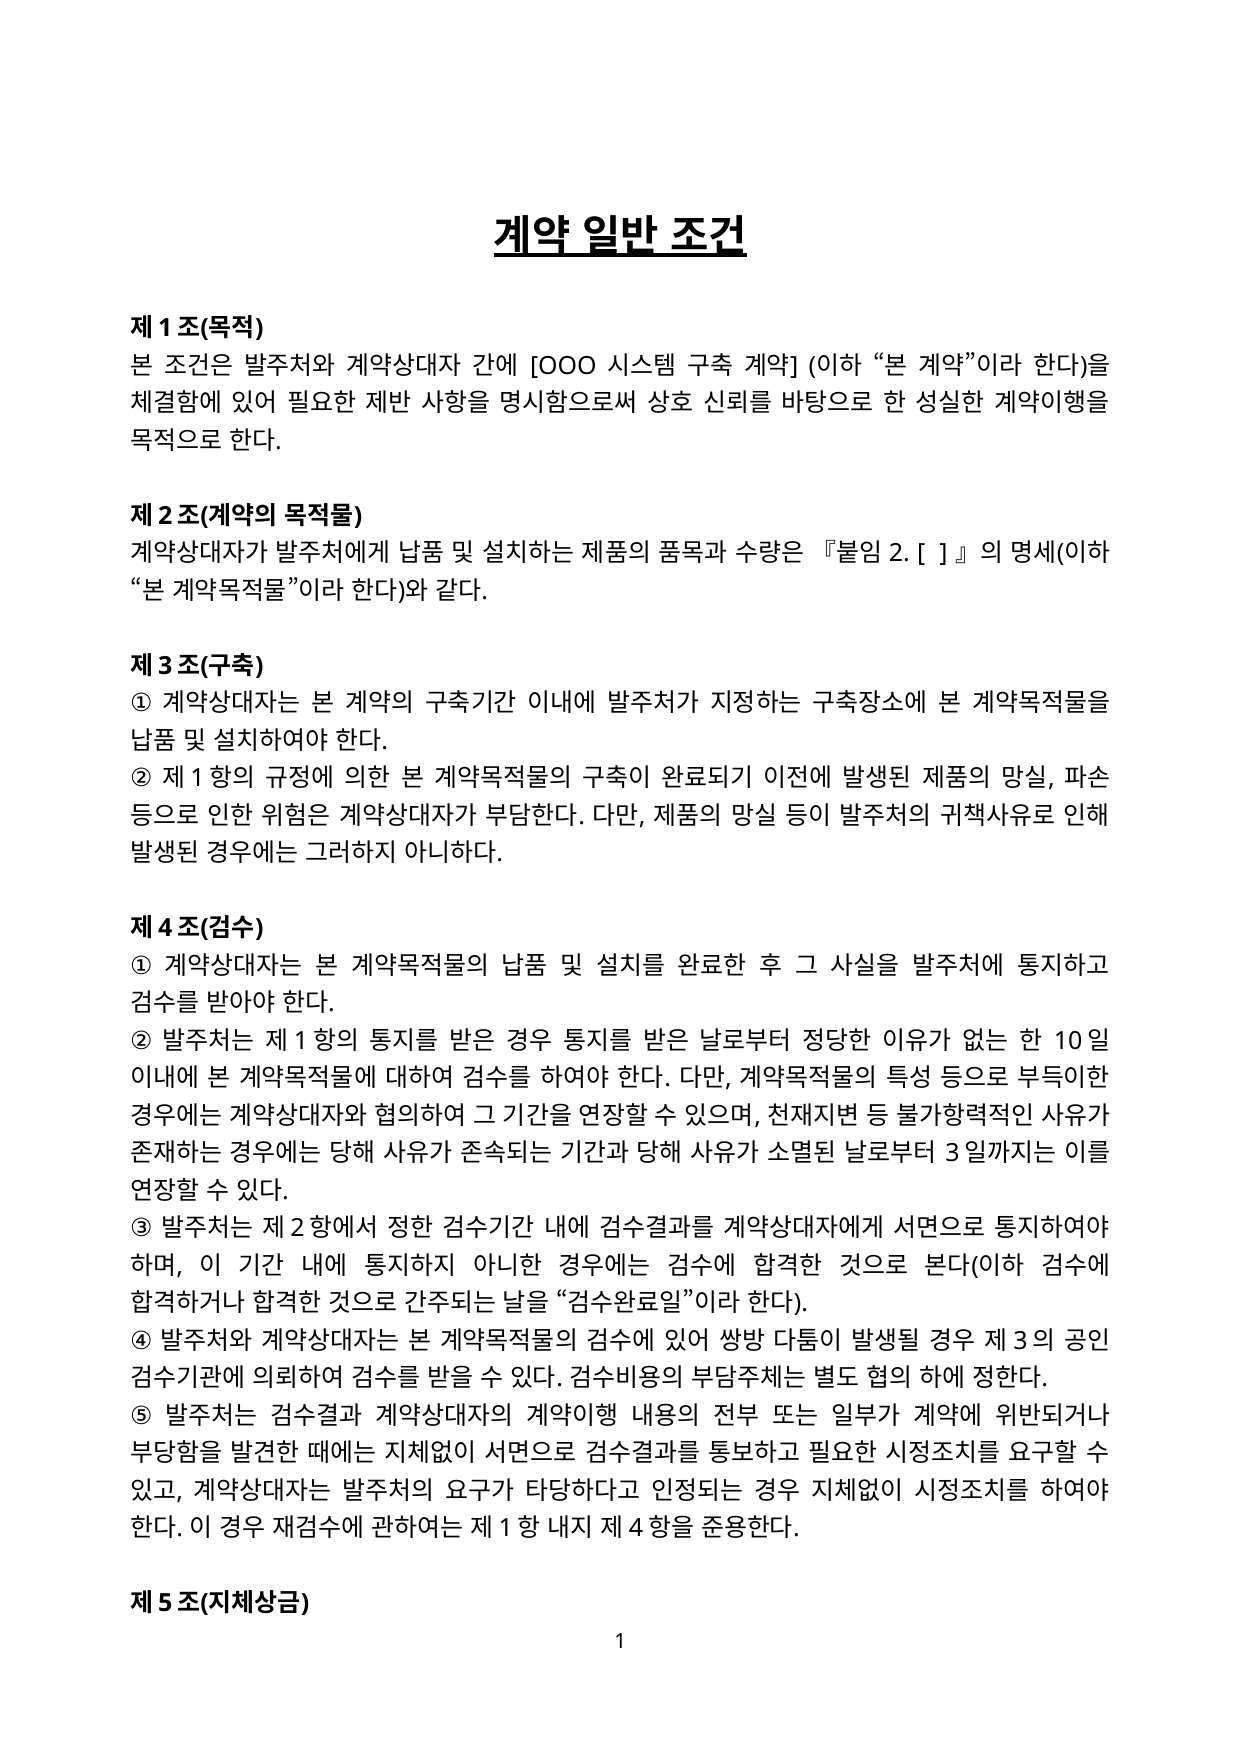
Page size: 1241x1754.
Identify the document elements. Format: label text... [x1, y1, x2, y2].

text 제5조(지체상금) [130, 1582, 1110, 1619]
text ① 계약상대자는 본 계약목적물의 납품 및 설치를 완료한 후 그 사실을 발주처에 통지하고 검수를 받아야 한다. [130, 944, 1110, 1019]
text 제2조(계약의 목적물) [130, 494, 1110, 532]
text 제3조(구축) [130, 644, 1110, 682]
text 계약 일반 조건 [130, 194, 1110, 269]
text 제1조(목적) [130, 307, 1110, 344]
text ② 제1항의 규정에 의한 본 계약목적물의 구축이 완료되기 이전에 발생된 제품의 망실, 파손 등으로 인한 위험은 계약상대자가 부담한다. 다만, 제품의 망실 등이 발주처의 귀책사유로 인해 발생된 경우에는 그러하지 아니하다. [130, 757, 1110, 869]
text 제4조(검수) [130, 907, 1110, 944]
text ② 발주처는 제1항의 통지를 받은 경우 통지를 받은 날로부터 정당한 이유가 없는 한 10일 이내에 본 계약목적물에 대하여 검수를 하여야 한다. 다만, 계약목적물의 특성 등으로 부득이한 경우에는 계약상대자와 협의하여 그 기간을 연장할 수 있으며, 천재지변 등 불가항력적인 사유가 존재하는 경우에는 당해 사유가 존속되는 기간과 당해 사유가 소멸된 날로부터 3일까지는 이를 연장할 수 있다. [130, 1019, 1110, 1207]
text 본 조건은 발주처와 계약상대자 간에 [OOO 시스템 구축 계약] (이하 “본 계약”이라 한다)을 체결함에 있어 필요한 제반 사항을 명시함으로써 상호 신뢰를 바탕으로 한 성실한 계약이행을 목적으로 한다. [130, 344, 1110, 457]
text ④ 발주처와 계약상대자는 본 계약목적물의 검수에 있어 쌍방 다툼이 발생될 경우 제3의 공인 검수기관에 의뢰하여 검수를 받을 수 있다. 검수비용의 부담주체는 별도 협의 하에 정한다. [130, 1319, 1110, 1394]
text ① 계약상대자는 본 계약의 구축기간 이내에 발주처가 지정하는 구축장소에 본 계약목적물을 납품 및 설치하여야 한다. [130, 682, 1110, 757]
text ⑤ 발주처는 검수결과 계약상대자의 계약이행 내용의 전부 또는 일부가 계약에 위반되거나 부당함을 발견한 때에는 지체없이 서면으로 검수결과를 통보하고 필요한 시정조치를 요구할 수 있고, 계약상대자는 발주처의 요구가 타당하다고 인정되는 경우 지체없이 시정조치를 하여야 한다. 이 경우 재검수에 관하여는 제1항 내지 제4항을 준용한다. [130, 1394, 1110, 1544]
text 계약상대자가 발주처에게 납품 및 설치하는 제품의 품목과 수량은 『붙임2. [ ] 』의 명세(이하 “본 계약목적물”이라 한다)와 같다. [130, 532, 1110, 607]
text ③ 발주처는 제2항에서 정한 검수기간 내에 검수결과를 계약상대자에게 서면으로 통지하여야 하며, 이 기간 내에 통지하지 아니한 경우에는 검수에 합격한 것으로 본다(이하 검수에 합격하거나 합격한 것으로 간주되는 날을 “검수완료일”이라 한다). [130, 1207, 1110, 1319]
